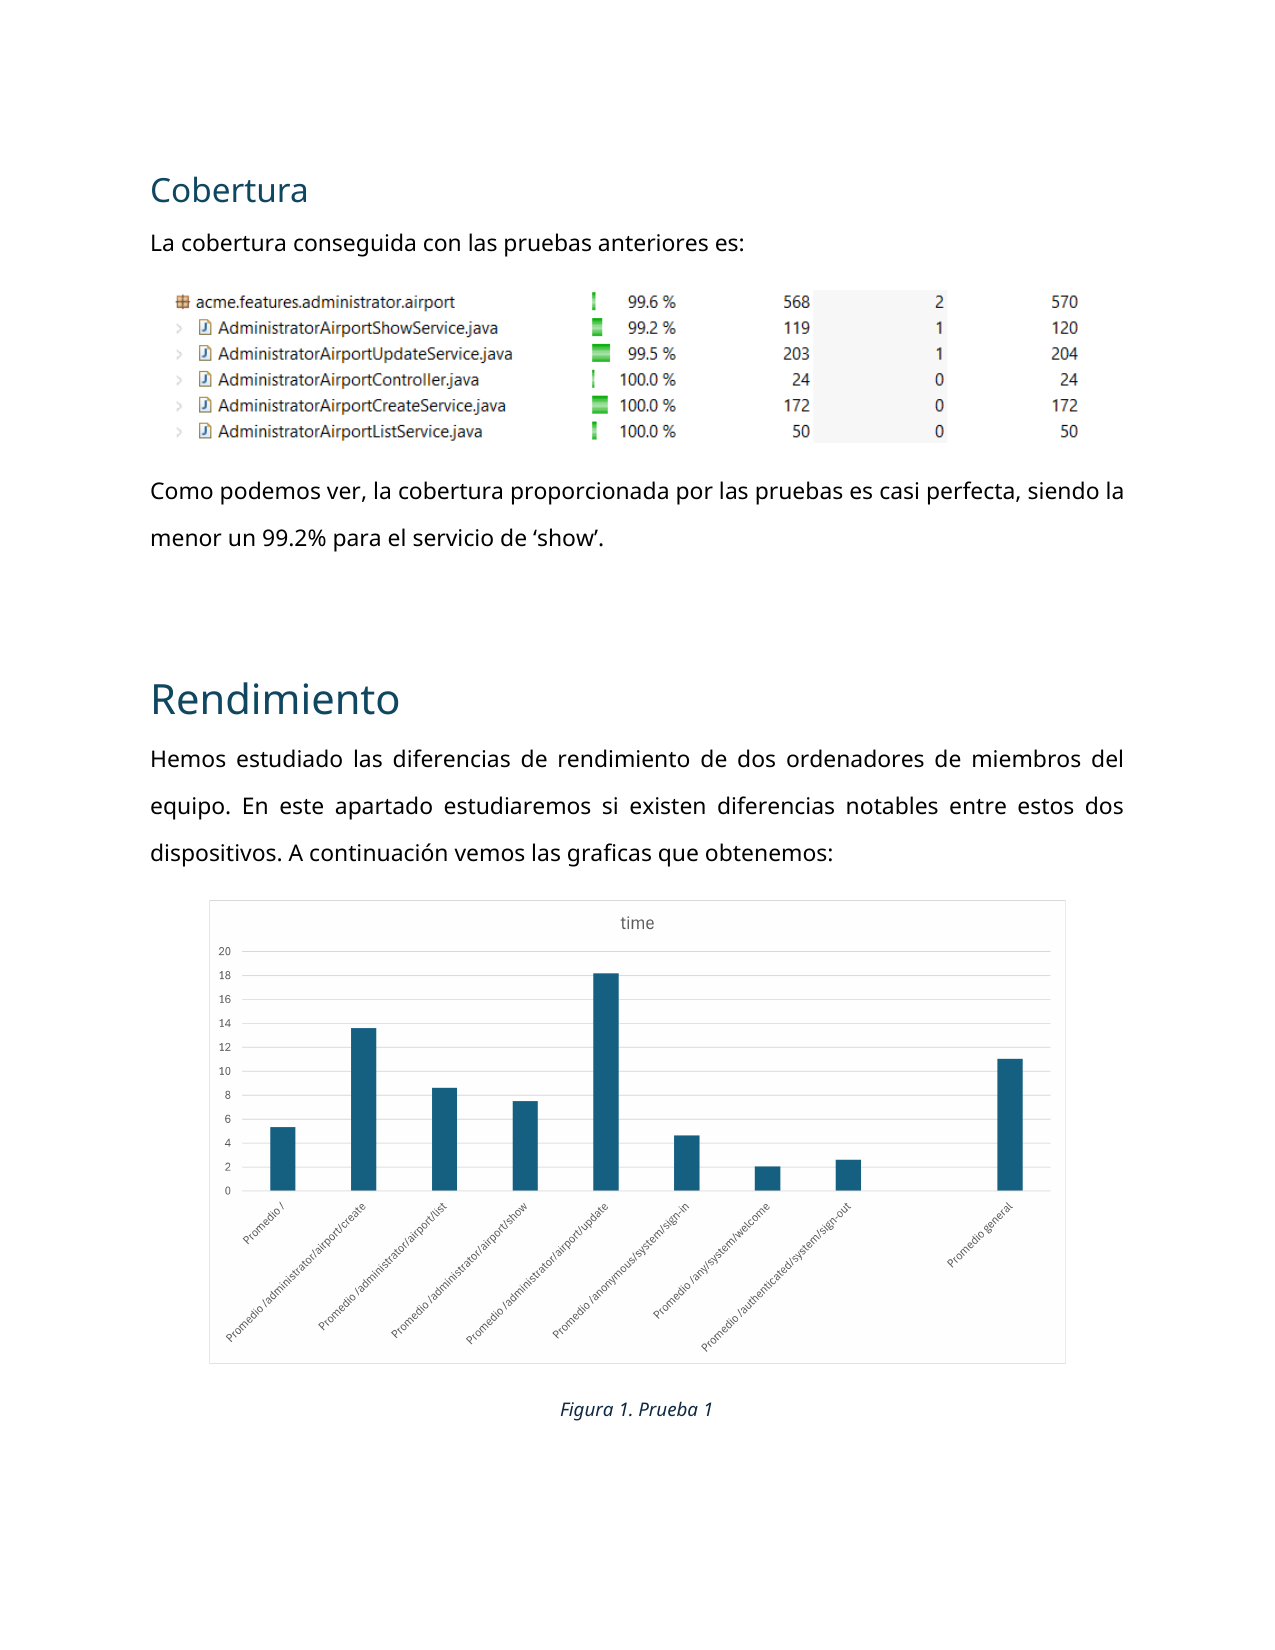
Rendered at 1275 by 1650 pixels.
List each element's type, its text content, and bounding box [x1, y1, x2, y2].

picture [209, 900, 1066, 1364]
subtitle Cobertura [150, 167, 1125, 212]
picture [150, 290, 1125, 443]
text La cobertura conseguida con las pruebas anteriores es: [150, 227, 1125, 258]
text Como podemos ver, la cobertura proporcionada por las pruebas es casi perfecta, siendo la menor un 99.2% para el servicio de ‘show’. [150, 475, 1125, 553]
subtitle Rendimiento [150, 669, 1125, 726]
text Figura 1. Prueba 1 [150, 1396, 1125, 1422]
text Hemos estudiado las diferencias de rendimiento de dos ordenadores de miembros del equipo. En este apartado estudiaremos si existen diferencias notables entre estos dos dispositivos. A continuación vemos las graficas que obtenemos: [150, 743, 1125, 868]
